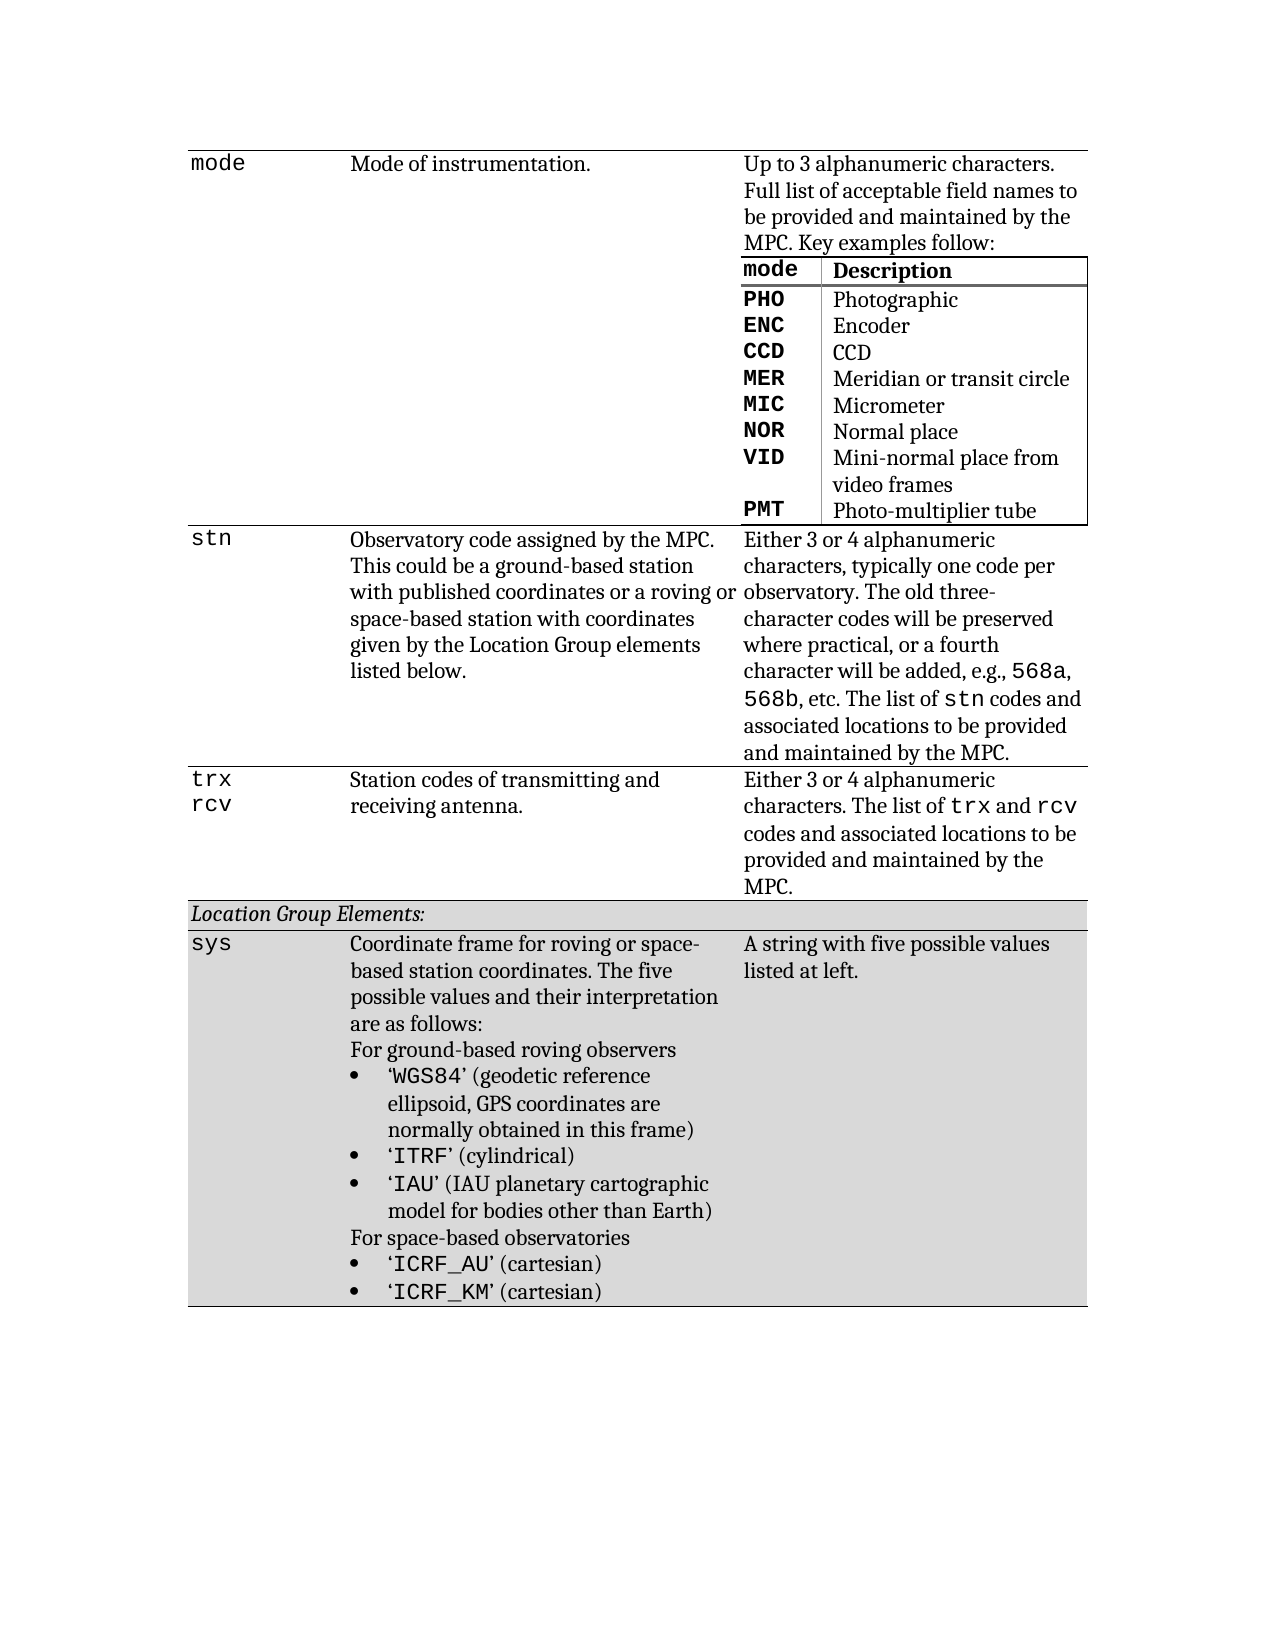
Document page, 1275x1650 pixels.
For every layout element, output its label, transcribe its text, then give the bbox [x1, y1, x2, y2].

table_cell Either 3 or 4 alphanumeric characters. The list of trx and rcv codes and associated locations to be provided and maintained by the MPC. [741, 767, 1087, 900]
table_cell A string with five possible values listed at left. [741, 931, 1087, 1306]
table_cell sys [188, 931, 347, 1306]
table_cell Location Group Elements: [188, 901, 1087, 930]
table_cell Up to 3 alphanumeric characters. Full list of acceptable field names to be provided and maintained by the MPC. Key examples follow: [741, 287, 821, 524]
table_cell Coordinate frame for roving or space-based station coordinates. The five possible values and their interpretation are as follows: For ground-based roving observers ‘WGS84’ (geodetic reference ellipsoid, GPS coordinates are normally obtained in this frame) ‘ITRF’ (cylindrical) ‘IAU’ (IAU planetary cartographic model for bodies other than Earth) For space-based observatories ‘ICRF_AU’ (cartesian) ‘ICRF_KM’ (cartesian) [347, 931, 741, 1306]
table_cell stn [188, 526, 347, 766]
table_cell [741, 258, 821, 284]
table_cell Up to 3 alphanumeric characters. Full list of acceptable field names to be provided and maintained by the MPC. Key examples follow: [822, 287, 1087, 524]
table_cell mode [188, 151, 347, 525]
table_cell trx rcv [188, 767, 347, 900]
table_cell Station codes of transmitting and receiving antenna. [347, 767, 741, 900]
table_cell Observatory code assigned by the MPC. This could be a ground-based station with published coordinates or a roving or space-based station with coordinates given by the Location Group elements listed below. [347, 526, 741, 766]
table_cell Mode of instrumentation. [347, 151, 741, 525]
table_cell Up to 3 alphanumeric characters. Full list of acceptable field names to be provided and maintained by the MPC. Key examples follow: [741, 151, 1087, 256]
table_cell Either 3 or 4 alphanumeric characters, typically one code per observatory. The old three-character codes will be preserved where practical, or a fourth character will be added, e.g., 568a, 568b, etc. The list of stn codes and associated locations to be provided and maintained by the MPC. [741, 526, 1087, 766]
